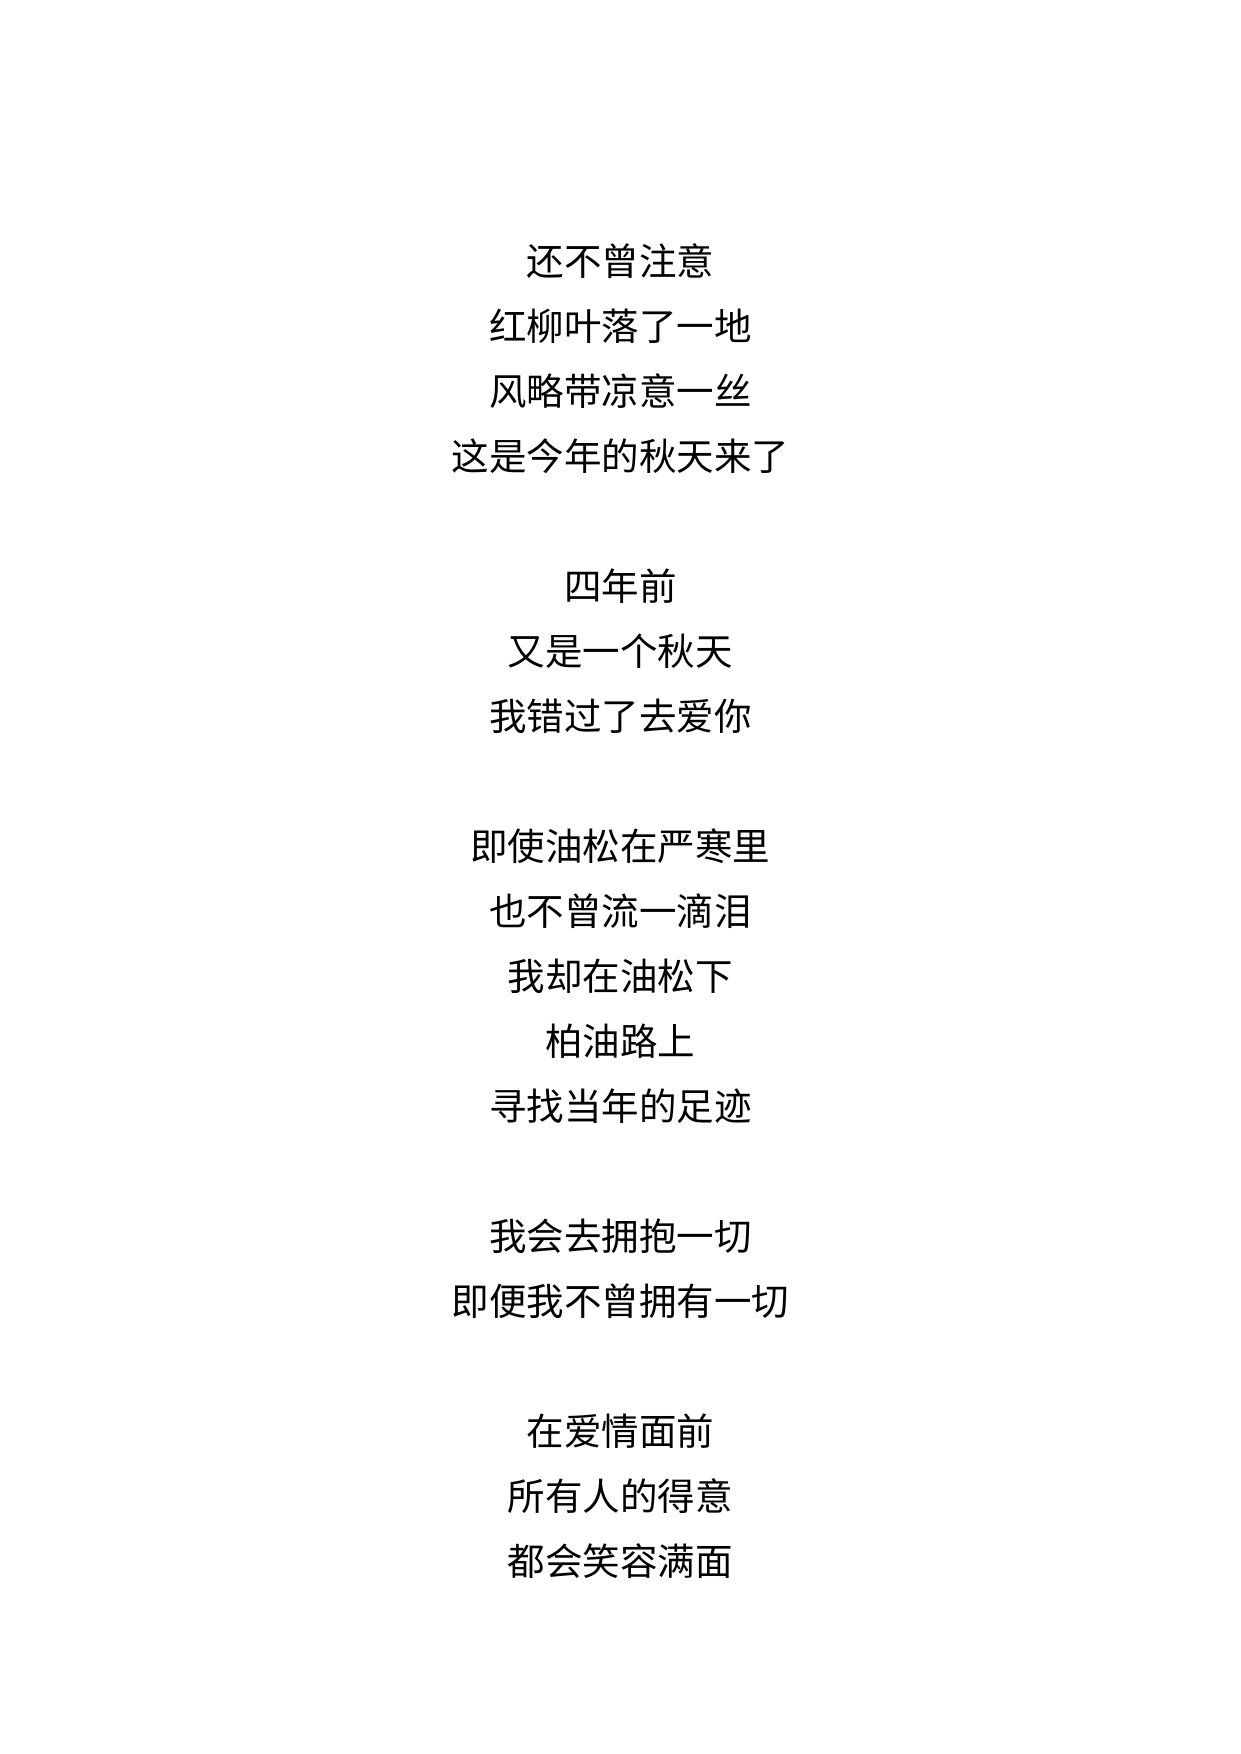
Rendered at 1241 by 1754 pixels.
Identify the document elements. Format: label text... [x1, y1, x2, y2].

text 即使油松在严寒里 [187, 812, 1053, 877]
text 我会去拥抱一切 [187, 1202, 1053, 1267]
text 风略带凉意一丝 [187, 357, 1053, 422]
text 即便我不曾拥有一切 [187, 1267, 1053, 1332]
text 我错过了去爱你 [187, 682, 1053, 747]
text 寻找当年的足迹 [187, 1072, 1053, 1137]
text 还不曾注意 [187, 227, 1053, 292]
text 在爱情面前 [187, 1397, 1053, 1462]
text 我却在油松下 [187, 942, 1053, 1007]
text 也不曾流一滴泪 [187, 877, 1053, 942]
text 都会笑容满面 [187, 1527, 1053, 1592]
text 红柳叶落了一地 [187, 292, 1053, 357]
text 柏油路上 [187, 1007, 1053, 1072]
text 这是今年的秋天来了 [187, 422, 1053, 487]
text 又是一个秋天 [187, 617, 1053, 682]
text 所有人的得意 [187, 1462, 1053, 1527]
text 四年前 [187, 552, 1053, 617]
